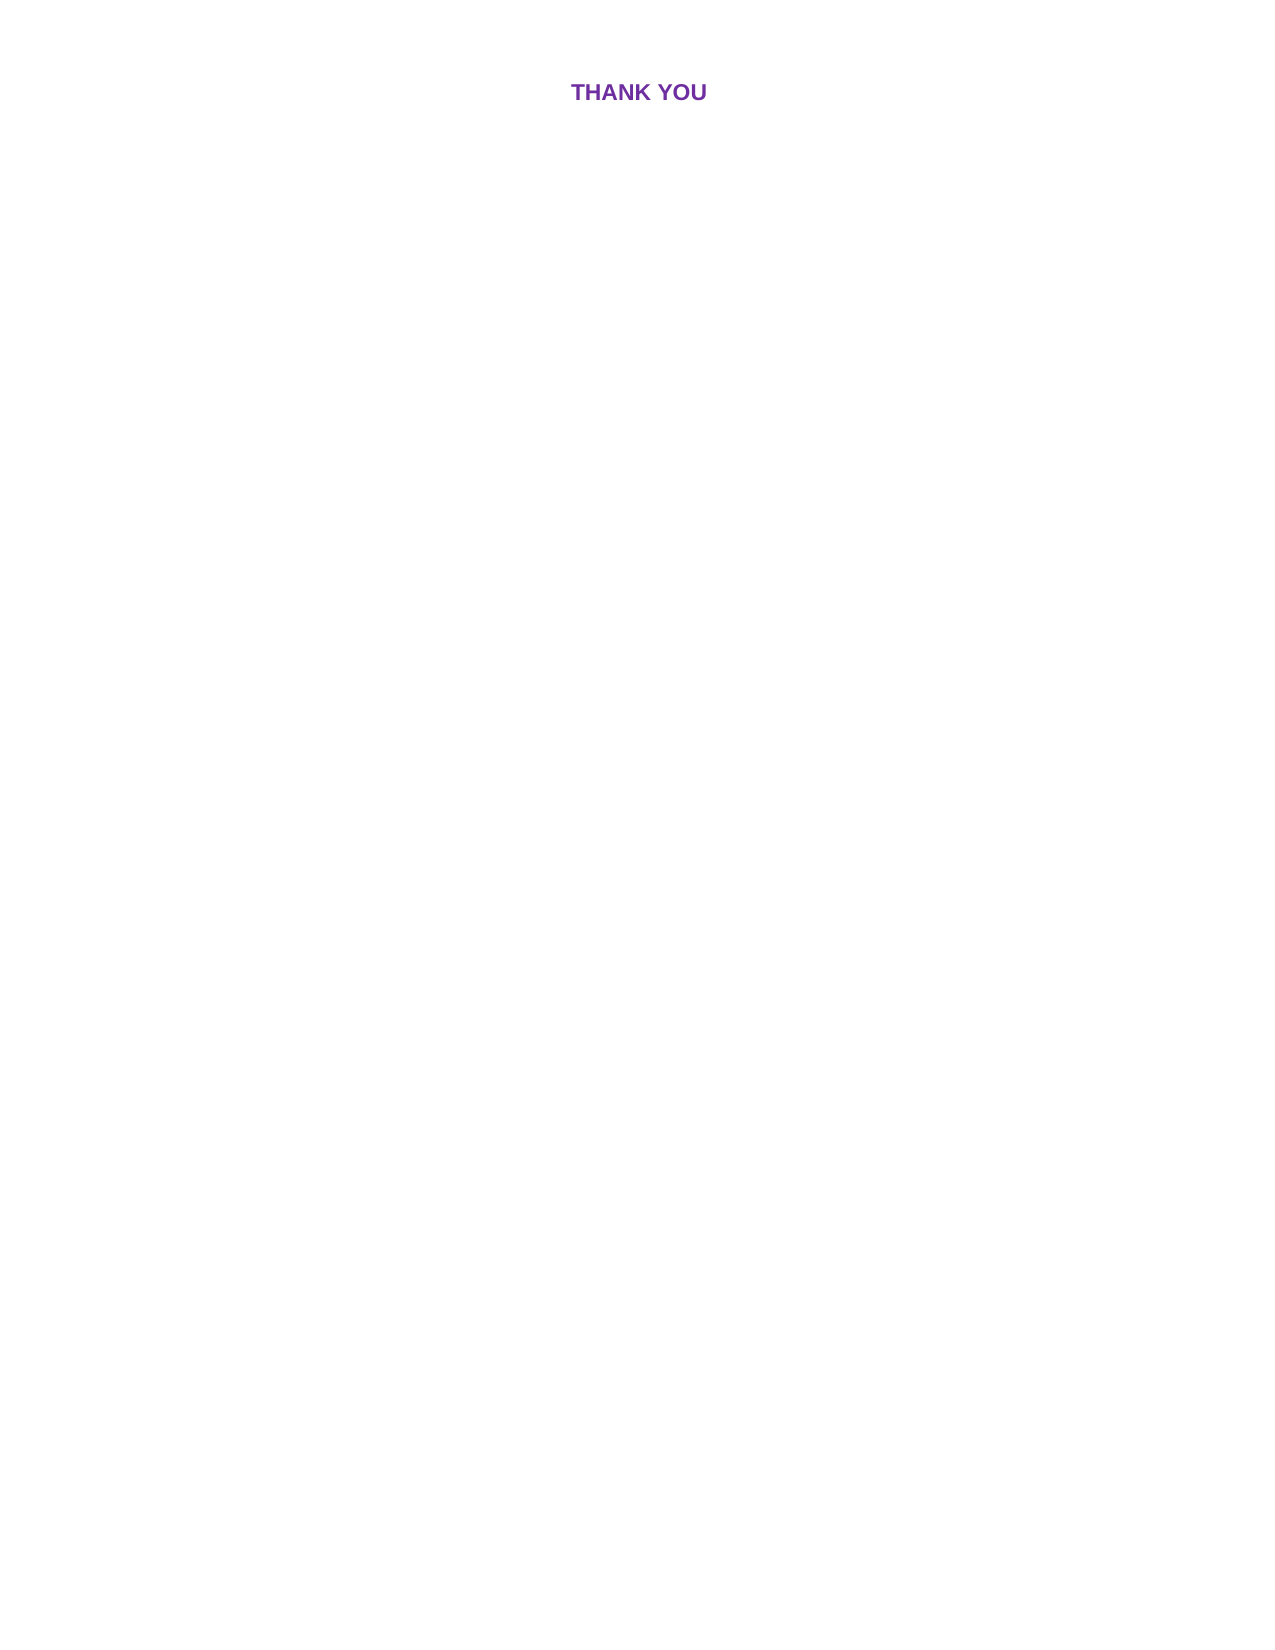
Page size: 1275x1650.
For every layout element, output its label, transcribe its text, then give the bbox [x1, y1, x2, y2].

text THANK YOU [253, 79, 1025, 106]
